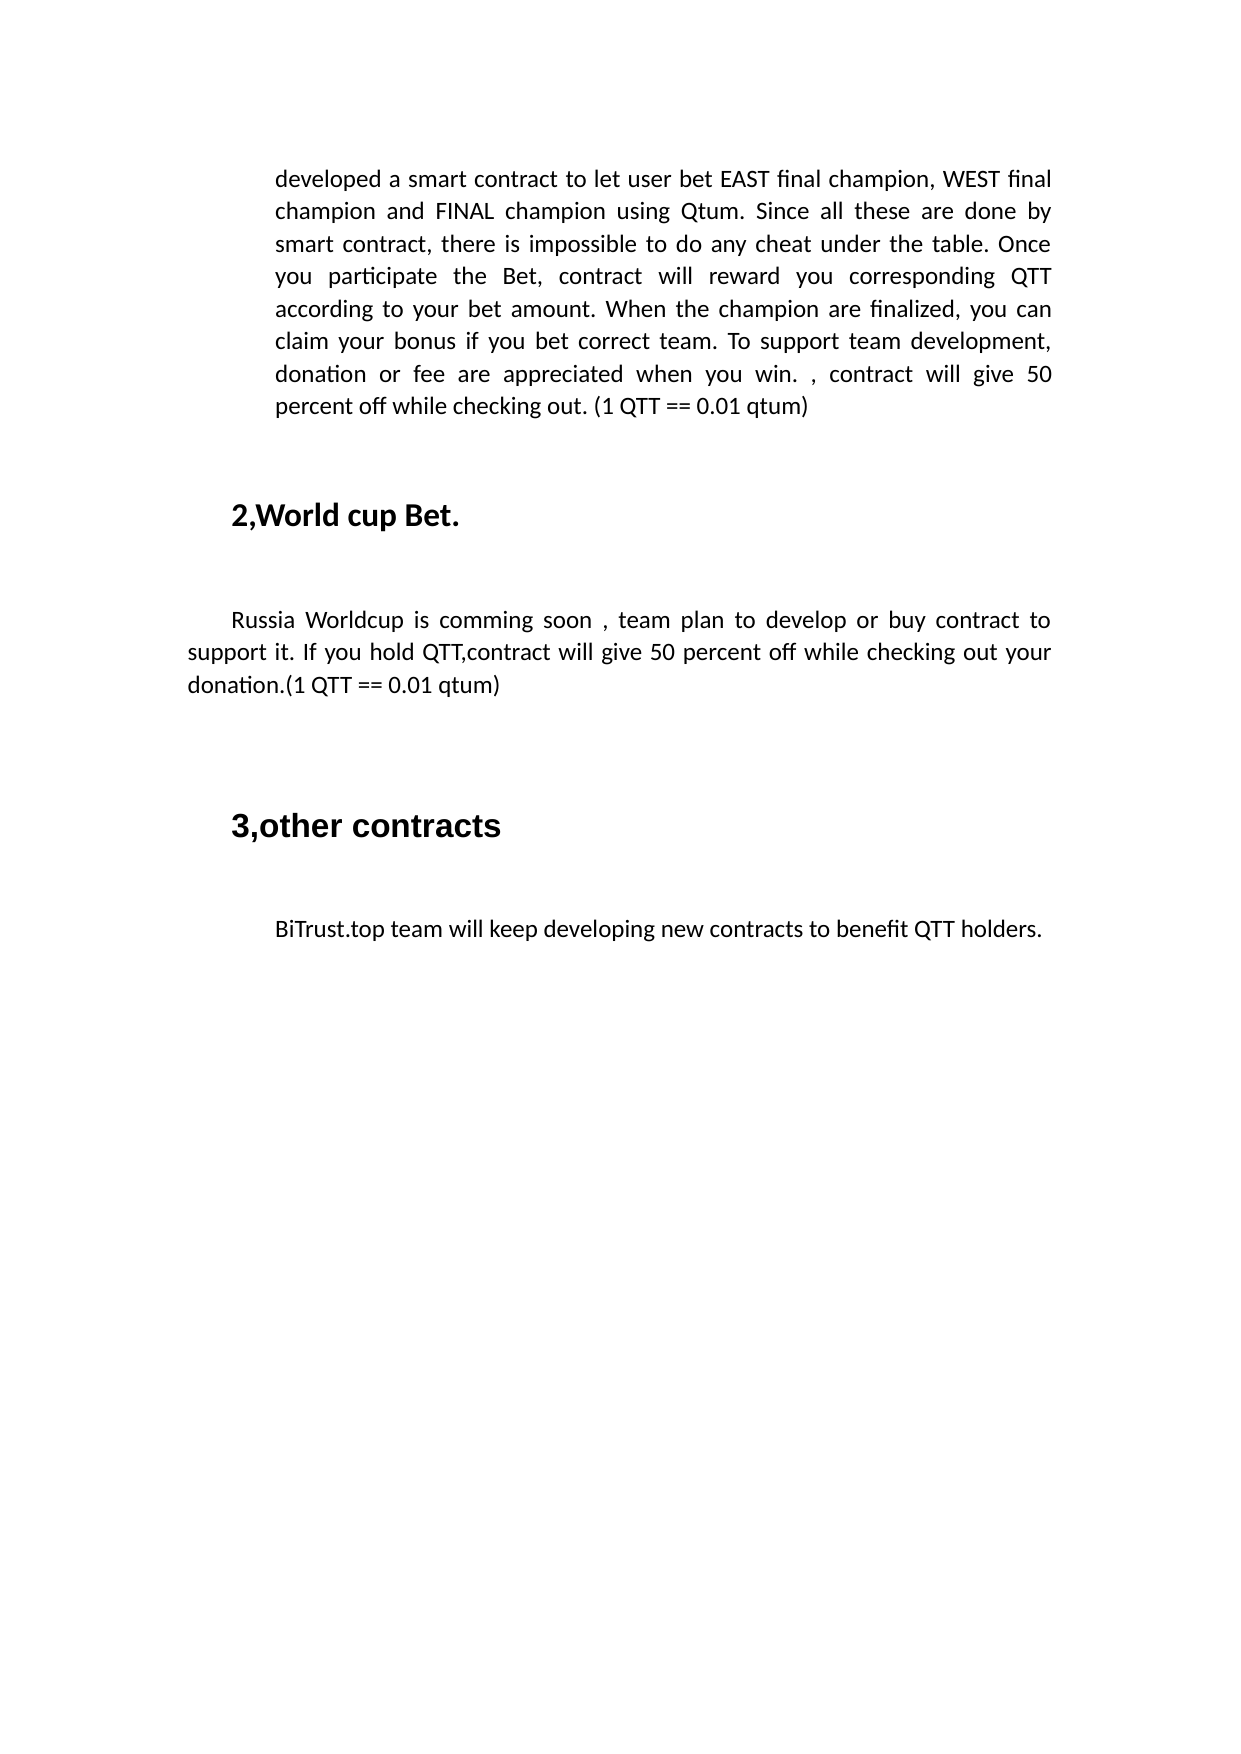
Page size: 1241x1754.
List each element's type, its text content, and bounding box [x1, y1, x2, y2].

subtitle 2,World cup Bet. [187, 482, 1053, 547]
subtitle 3,other contracts [187, 792, 1053, 857]
text BiTrust.top team will keep developing new contracts to benefit QTT holders. [231, 912, 1053, 945]
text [275, 162, 1053, 422]
text Russia Worldcup is comming soon , team plan to develop or buy contract to support it. If you hold QTT,contract will give 50 percent off while checking out your donation.(1 QTT == 0.01 qtum) [187, 603, 1053, 700]
